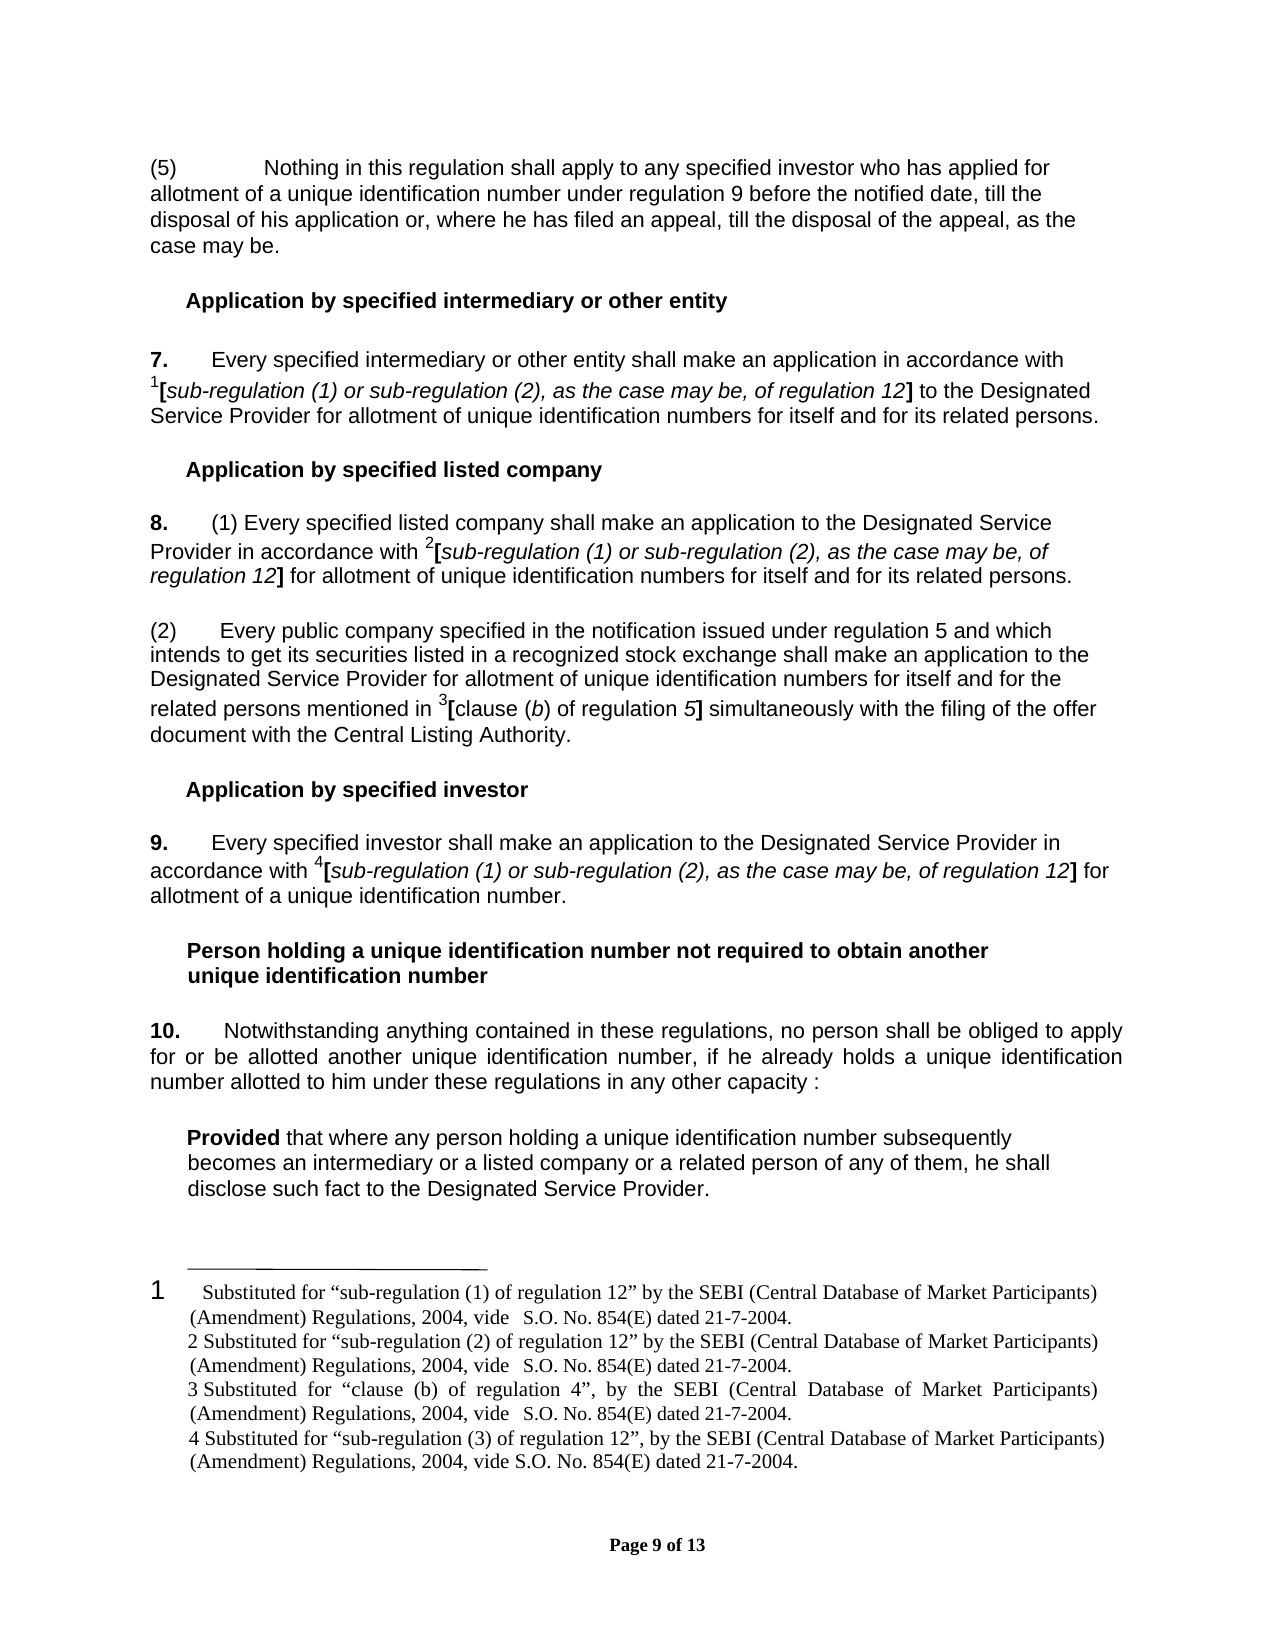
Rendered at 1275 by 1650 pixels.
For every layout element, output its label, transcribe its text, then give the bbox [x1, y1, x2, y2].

text (Amendment) Regulations, 2004, vide S.O. No. 854(E) dated 21-7-2004. [189, 1305, 1125, 1329]
list Every specified investor shall make an application to the Designated Service Provider in accordance with 4[sub-regulation (1) or sub-regulation (2), as the case may be, of regulation 12] for allotment of a unique identification number. [150, 831, 1125, 908]
list Nothing in this regulation shall apply to any specified investor who has applied for allotment of a unique identification number under regulation 9 before the notified date, till the disposal of his application or, where he has filed an appeal, till the disposal of the appeal, as the case may be. [150, 155, 1125, 258]
text Application by specified intermediary or other entity [185, 288, 1125, 313]
text (Amendment) Regulations, 2004, vide S.O. No. 854(E) dated 21-7-2004. [189, 1353, 1125, 1377]
text 2 Substituted for “sub-regulation (2) of regulation 12” by the SEBI (Central Database of Market Participants) [187, 1329, 1125, 1353]
list (1) Every specified listed company shall make an application to the Designated Service Provider in accordance with 2[sub-regulation (1) or sub-regulation (2), as the case may be, of regulation 12] for allotment of unique identification numbers for itself and for its related persons. [150, 512, 1125, 588]
list Every public company specified in the notification issued under regulation 5 and which intends to get its securities listed in a recognized stock exchange shall make an application to the Designated Service Provider for allotment of unique identification numbers for itself and for the related persons mentioned in 3[clause (b) of regulation 5] simultaneously with the filing of the offer document with the Central Listing Authority. [150, 619, 1125, 747]
text (Amendment) Regulations, 2004, vide S.O. No. 854(E) dated 21-7-2004. [189, 1401, 1125, 1425]
text 3 Substituted for “clause (b) of regulation 4”, by the SEBI (Central Database of Market Participants) [187, 1377, 1125, 1401]
list Every specified intermediary or other entity shall make an application in accordance with 1[sub-regulation (1) or sub-regulation (2), as the case may be, of regulation 12] to the Designated Service Provider for allotment of unique identification numbers for itself and for its related persons. [150, 342, 1125, 428]
list Notwithstanding anything contained in these regulations, no person shall be obliged to apply for or be allotted another unique identification number, if he already holds a unique identification number allotted to him under these regulations in any other capacity : [150, 1018, 1125, 1094]
list Substituted for “sub-regulation (1) of regulation 12” by the SEBI (Central Database of Market Participants) [150, 1274, 1125, 1305]
text Application by specified investor [185, 777, 1125, 802]
text 4 Substituted for “sub-regulation (3) of regulation 12”, by the SEBI (Central Database of Market Participants) (Amendment) Regulations, 2004, vide S.O. No. 854(E) dated 21-7-2004. [189, 1426, 1119, 1473]
text Provided that where any person holding a unique identification number subsequently becomes an intermediary or a listed company or a related person of any of them, he shall disclose such fact to the Designated Service Provider. [187, 1124, 1106, 1201]
text Application by specified listed company [185, 457, 1125, 483]
text Page 9 of 13 [150, 1533, 1164, 1555]
text Person holding a unique identification number not required to obtain another unique identification number [187, 938, 1064, 988]
